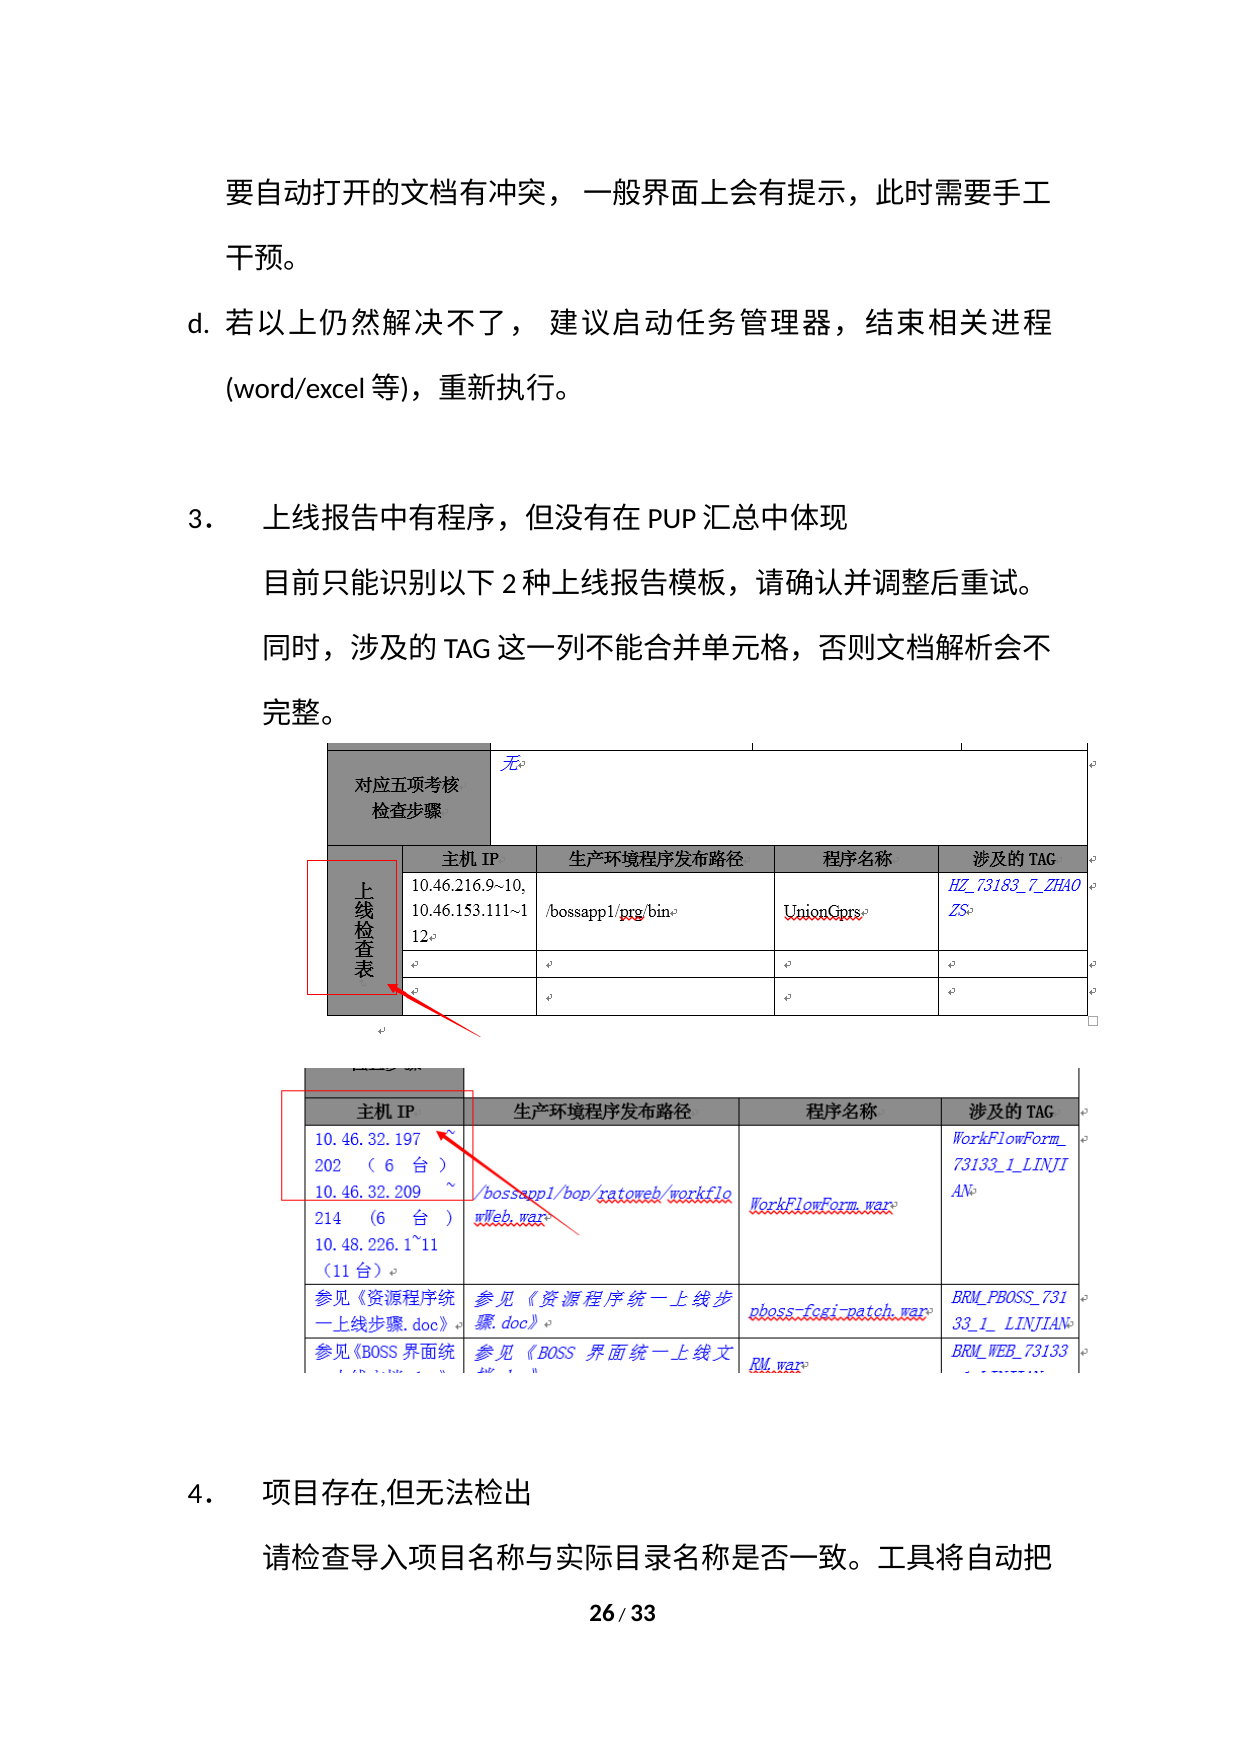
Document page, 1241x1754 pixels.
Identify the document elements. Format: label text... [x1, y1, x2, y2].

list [262, 1523, 1053, 1588]
picture [262, 1068, 1128, 1373]
list 同时，涉及的TAG 这一列不能合并单元格，否则文档解析会不完整。 [262, 613, 1053, 743]
list 目前只能识别以下2种上线报告模板，请确认并调整后重试。 [262, 548, 1053, 613]
list 若以上仍然解决不了， 建议启动任务管理器，结束相关进程(word/excel等)，重新执行。 [187, 288, 1053, 418]
list 项目存在,但无法检出 [187, 1458, 1053, 1523]
picture [262, 743, 1128, 1058]
list 上线报告中有程序，但没有在PUP汇总中体现 [187, 483, 1053, 548]
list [187, 158, 1053, 288]
